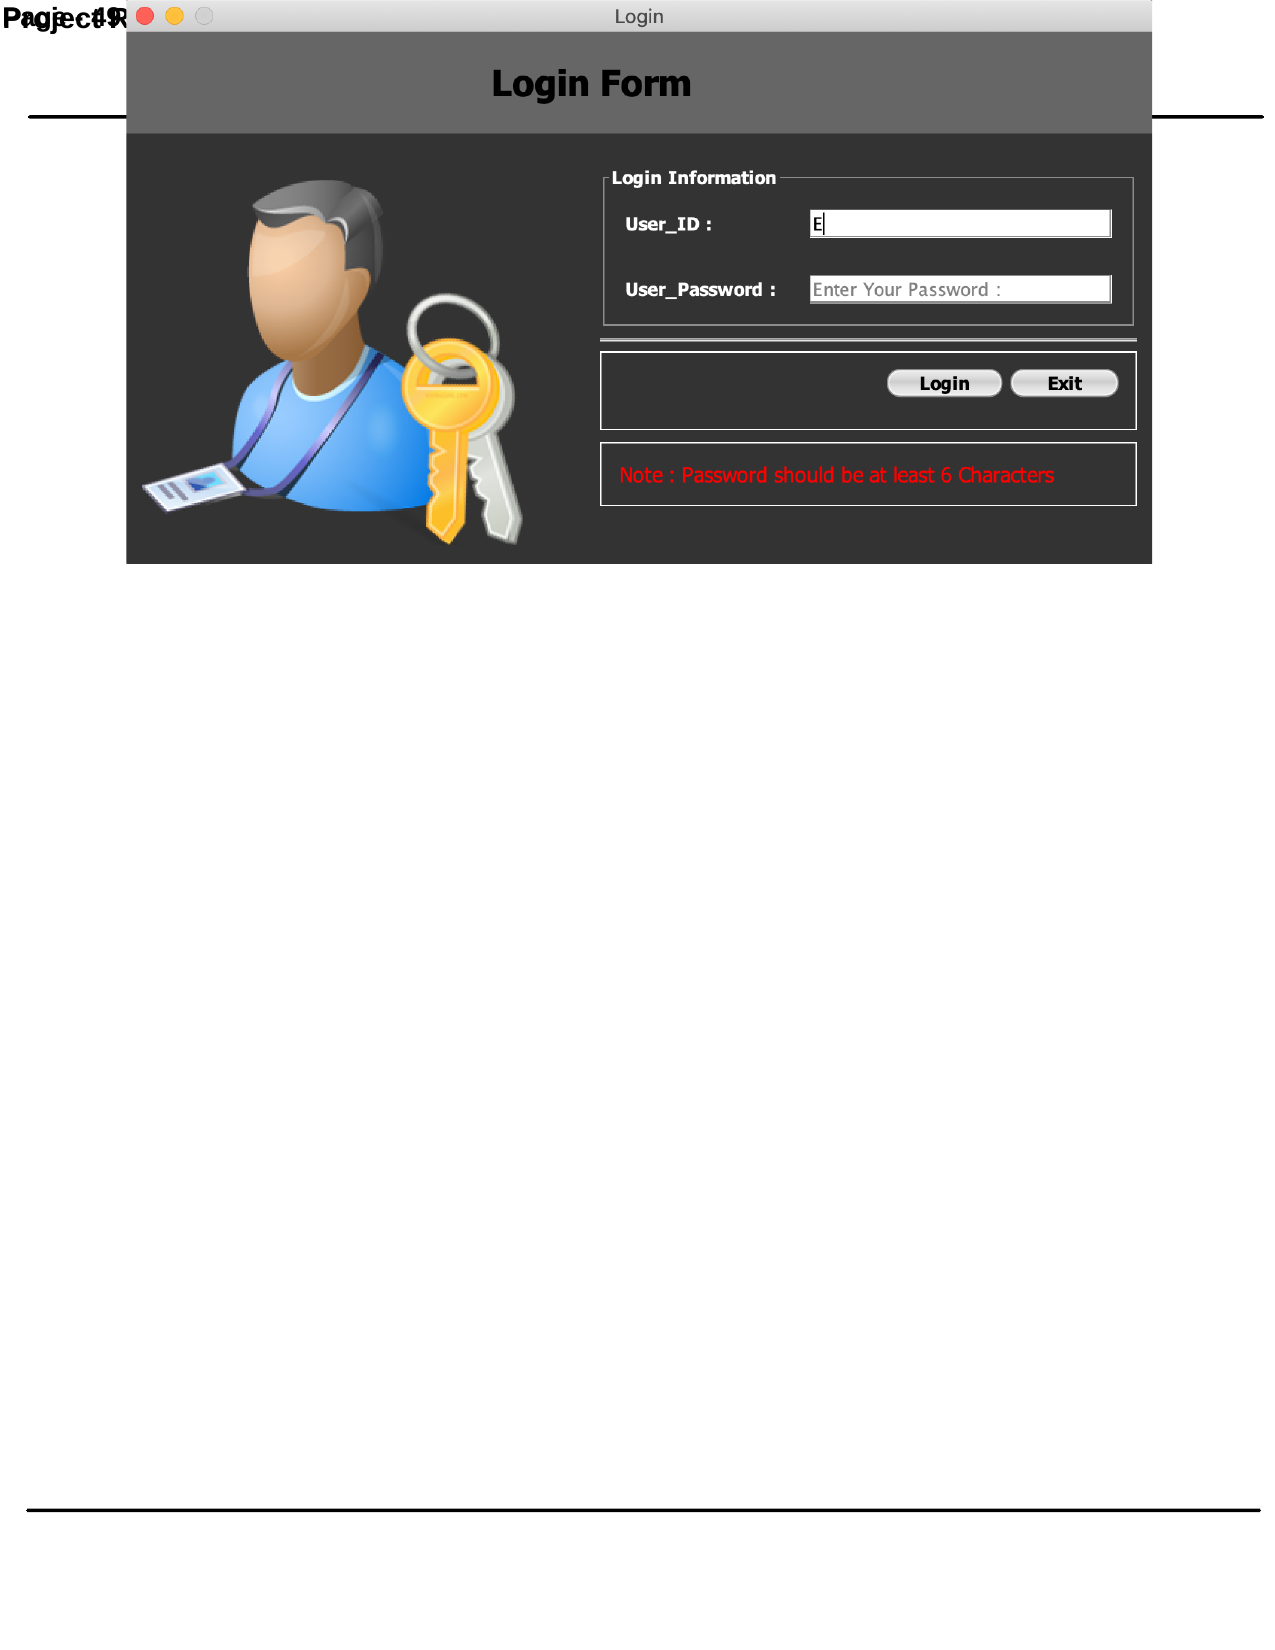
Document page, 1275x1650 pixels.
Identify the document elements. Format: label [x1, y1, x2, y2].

picture [125, 0, 1153, 564]
